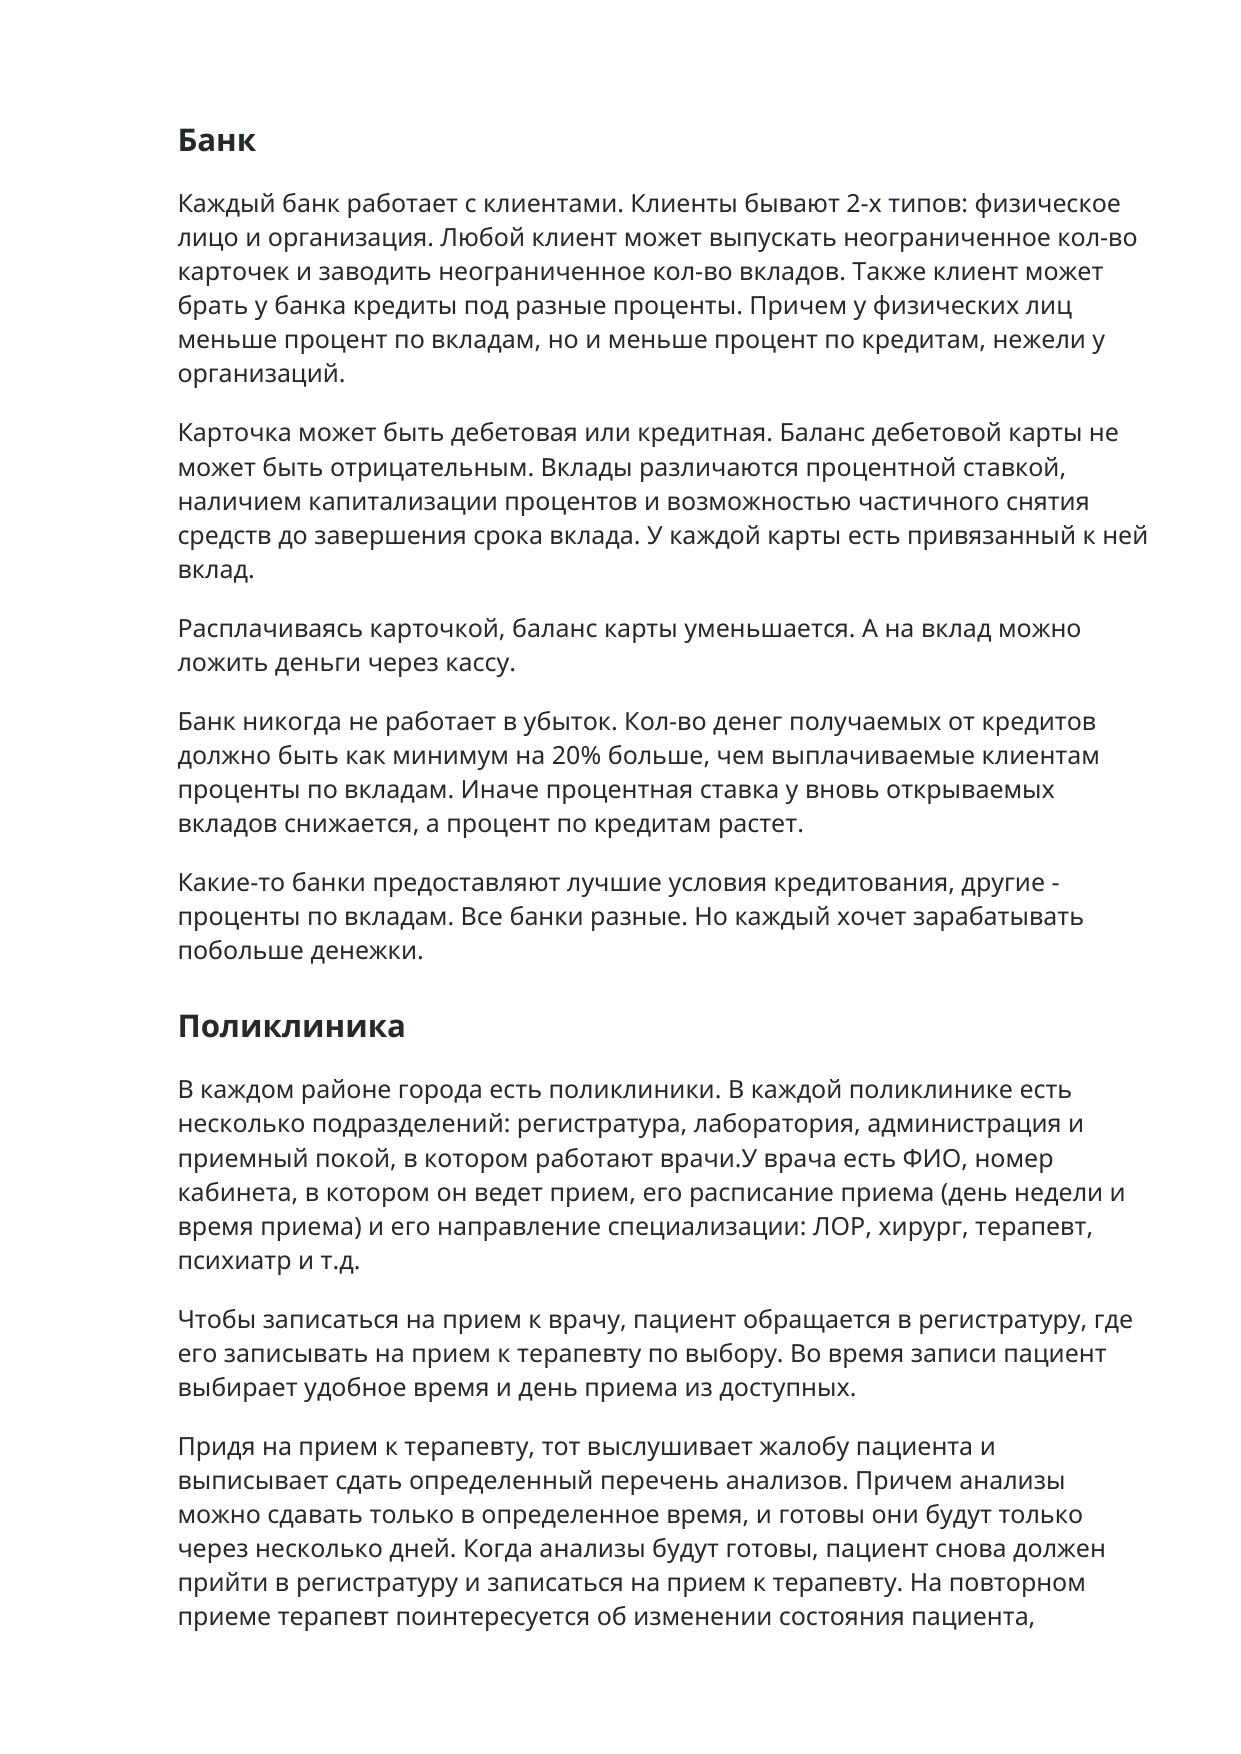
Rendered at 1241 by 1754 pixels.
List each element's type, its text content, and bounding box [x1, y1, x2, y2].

text Поликлиника [177, 1004, 1152, 1047]
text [177, 1429, 1152, 1633]
text Чтобы записаться на прием к врачу, пациент обращается в регистратуру, где его записывать на прием к терапевту по выбору. Во время записи пациент выбирает удобное время и день приема из доступных. [177, 1301, 1152, 1404]
text Банк [177, 118, 1152, 161]
text В каждом районе города есть поликлиники. В каждой поликлинике есть несколько подразделений: регистратура, лаборатория, администрация и приемный покой, в котором работают врачи.У врача есть ФИО, номер кабинета, в котором он ведет прием, его расписание приема (день недели и время приема) и его направление специализации: ЛОР, хирург, терапевт, психиатр и т.д. [177, 1072, 1152, 1276]
text Банк никогда не работает в убыток. Кол-во денег получаемых от кредитов должно быть как минимум на 20% больше, чем выплачиваемые клиентам проценты по вкладам. Иначе процентная ставка у вновь открываемых вкладов снижается, а процент по кредитам растет. [177, 703, 1152, 840]
text Какие-то банки предоставляют лучшие условия кредитования, другие - проценты по вкладам. Все банки разные. Но каждый хочет зарабатывать побольше денежки. [177, 865, 1152, 967]
text Карточка может быть дебетовая или кредитная. Баланс дебетовой карты не может быть отрицательным. Вклады различаются процентной ставкой, наличием капитализации процентов и возможностью частичного снятия средств до завершения срока вклада. У каждой карты есть привязанный к ней вклад. [177, 415, 1152, 585]
text Расплачиваясь карточкой, баланс карты уменьшается. А на вклад можно ложить деньги через кассу. [177, 610, 1152, 678]
text Каждый банк работает с клиентами. Клиенты бывают 2-х типов: физическое лицо и организация. Любой клиент может выпускать неограниченное кол-во карточек и заводить неограниченное кол-во вкладов. Также клиент может брать у банка кредиты под разные проценты. Причем у физических лиц меньше процент по вкладам, но и меньше процент по кредитам, нежели у организаций. [177, 186, 1152, 390]
